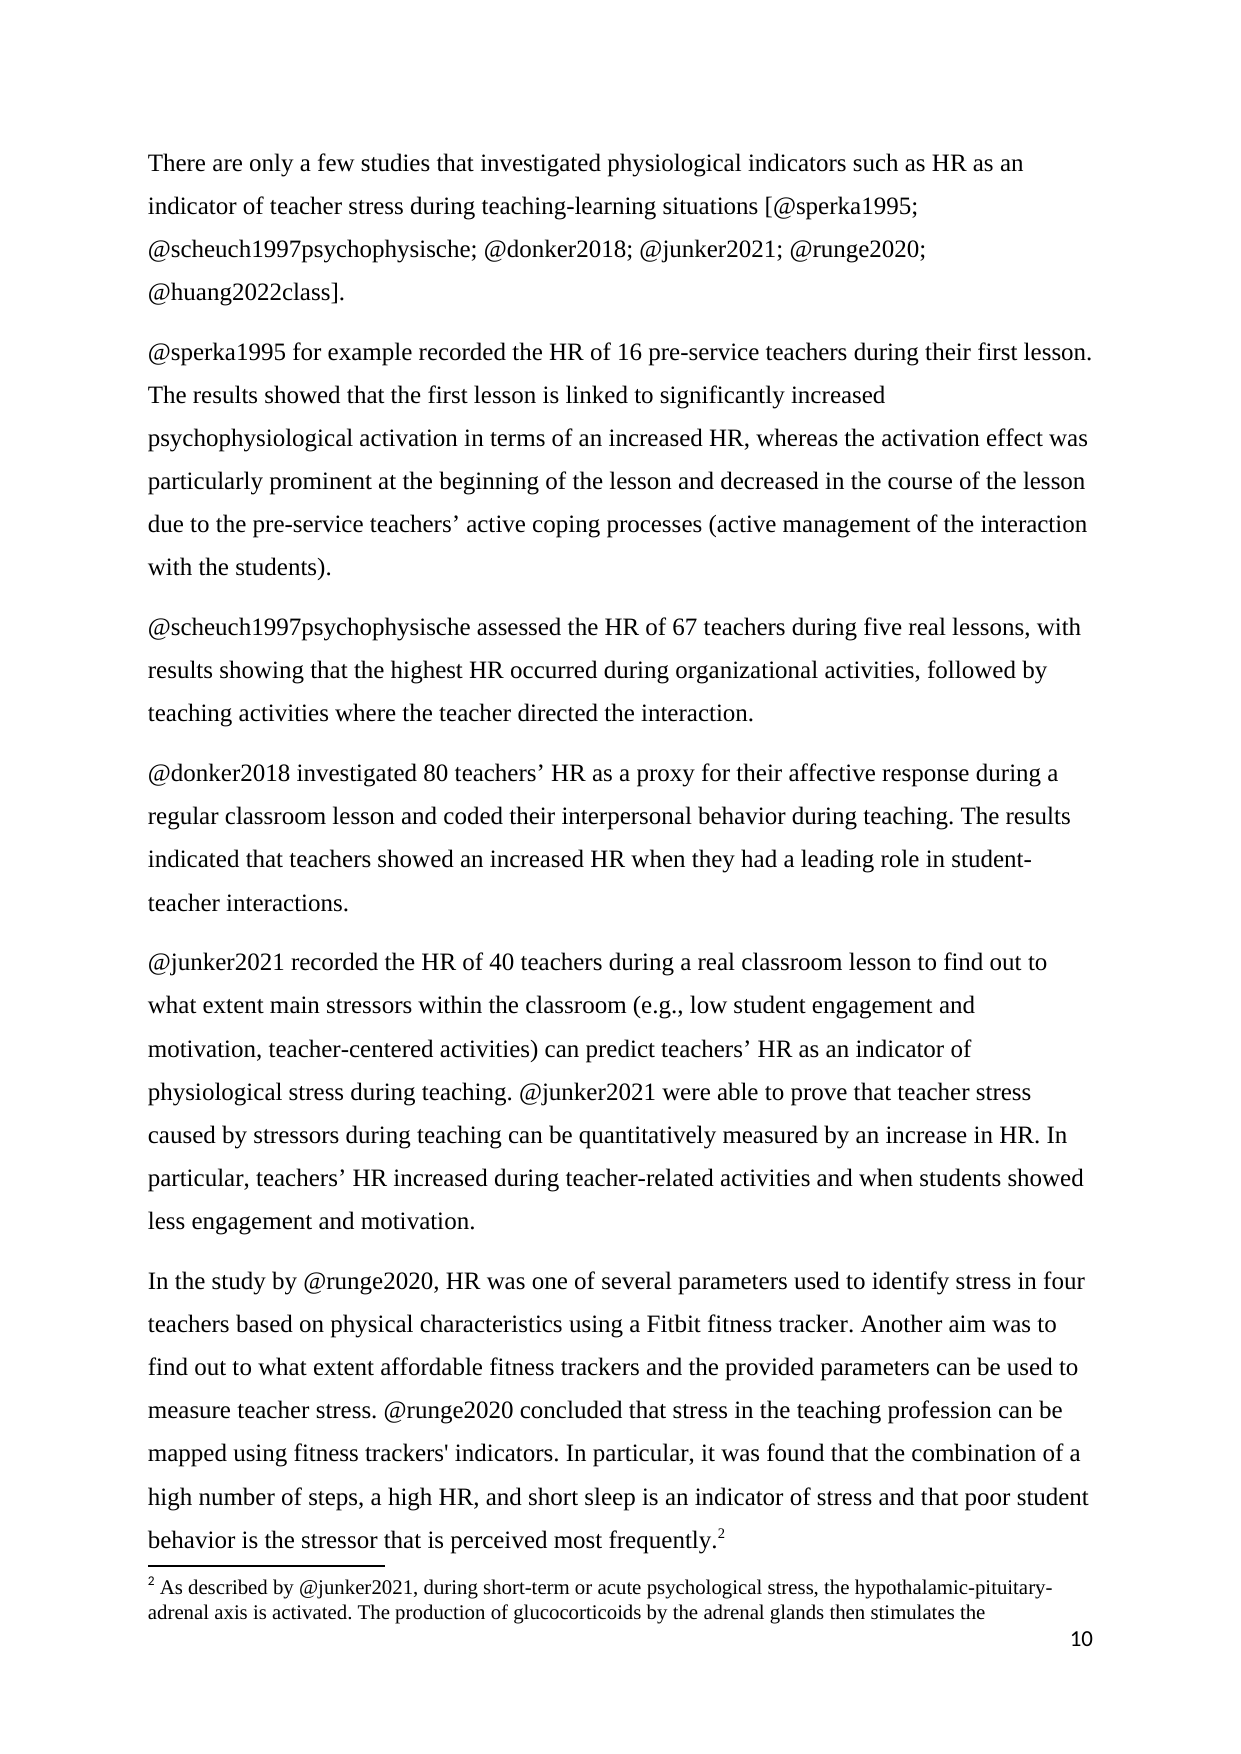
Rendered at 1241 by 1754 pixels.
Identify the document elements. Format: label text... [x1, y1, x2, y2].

text @junker2021 recorded the HR of 40 teachers during a real classroom lesson to find out to what extent main stressors within the classroom (e.g., low student engagement and motivation, teacher-centered activities) can predict teachers’ HR as an indicator of physiological stress during teaching. @junker2021 were able to prove that teacher stress caused by stressors during teaching can be quantitatively measured by an increase in HR. In particular, teachers’ HR increased during teacher-related activities and when students showed less engagement and motivation. [148, 947, 1093, 1235]
text @donker2018 investigated 80 teachers’ HR as a proxy for their affective response during a regular classroom lesson and coded their interpersonal behavior during teaching. The results indicated that teachers showed an increased HR when they had a leading role in student-teacher interactions. [148, 758, 1093, 916]
text @sperka1995 for example recorded the HR of 16 pre-service teachers during their first lesson. The results showed that the first lesson is linked to significantly increased psychophysiological activation in terms of an increased HR, whereas the activation effect was particularly prominent at the beginning of the lesson and decreased in the course of the lesson due to the pre-service teachers’ active coping processes (active management of the interaction with the students). [148, 337, 1093, 581]
text @scheuch1997psychophysische assessed the HR of 67 teachers during five real lessons, with results showing that the highest HR occurred during organizational activities, followed by teaching activities where the teacher directed the interaction. [148, 612, 1093, 727]
